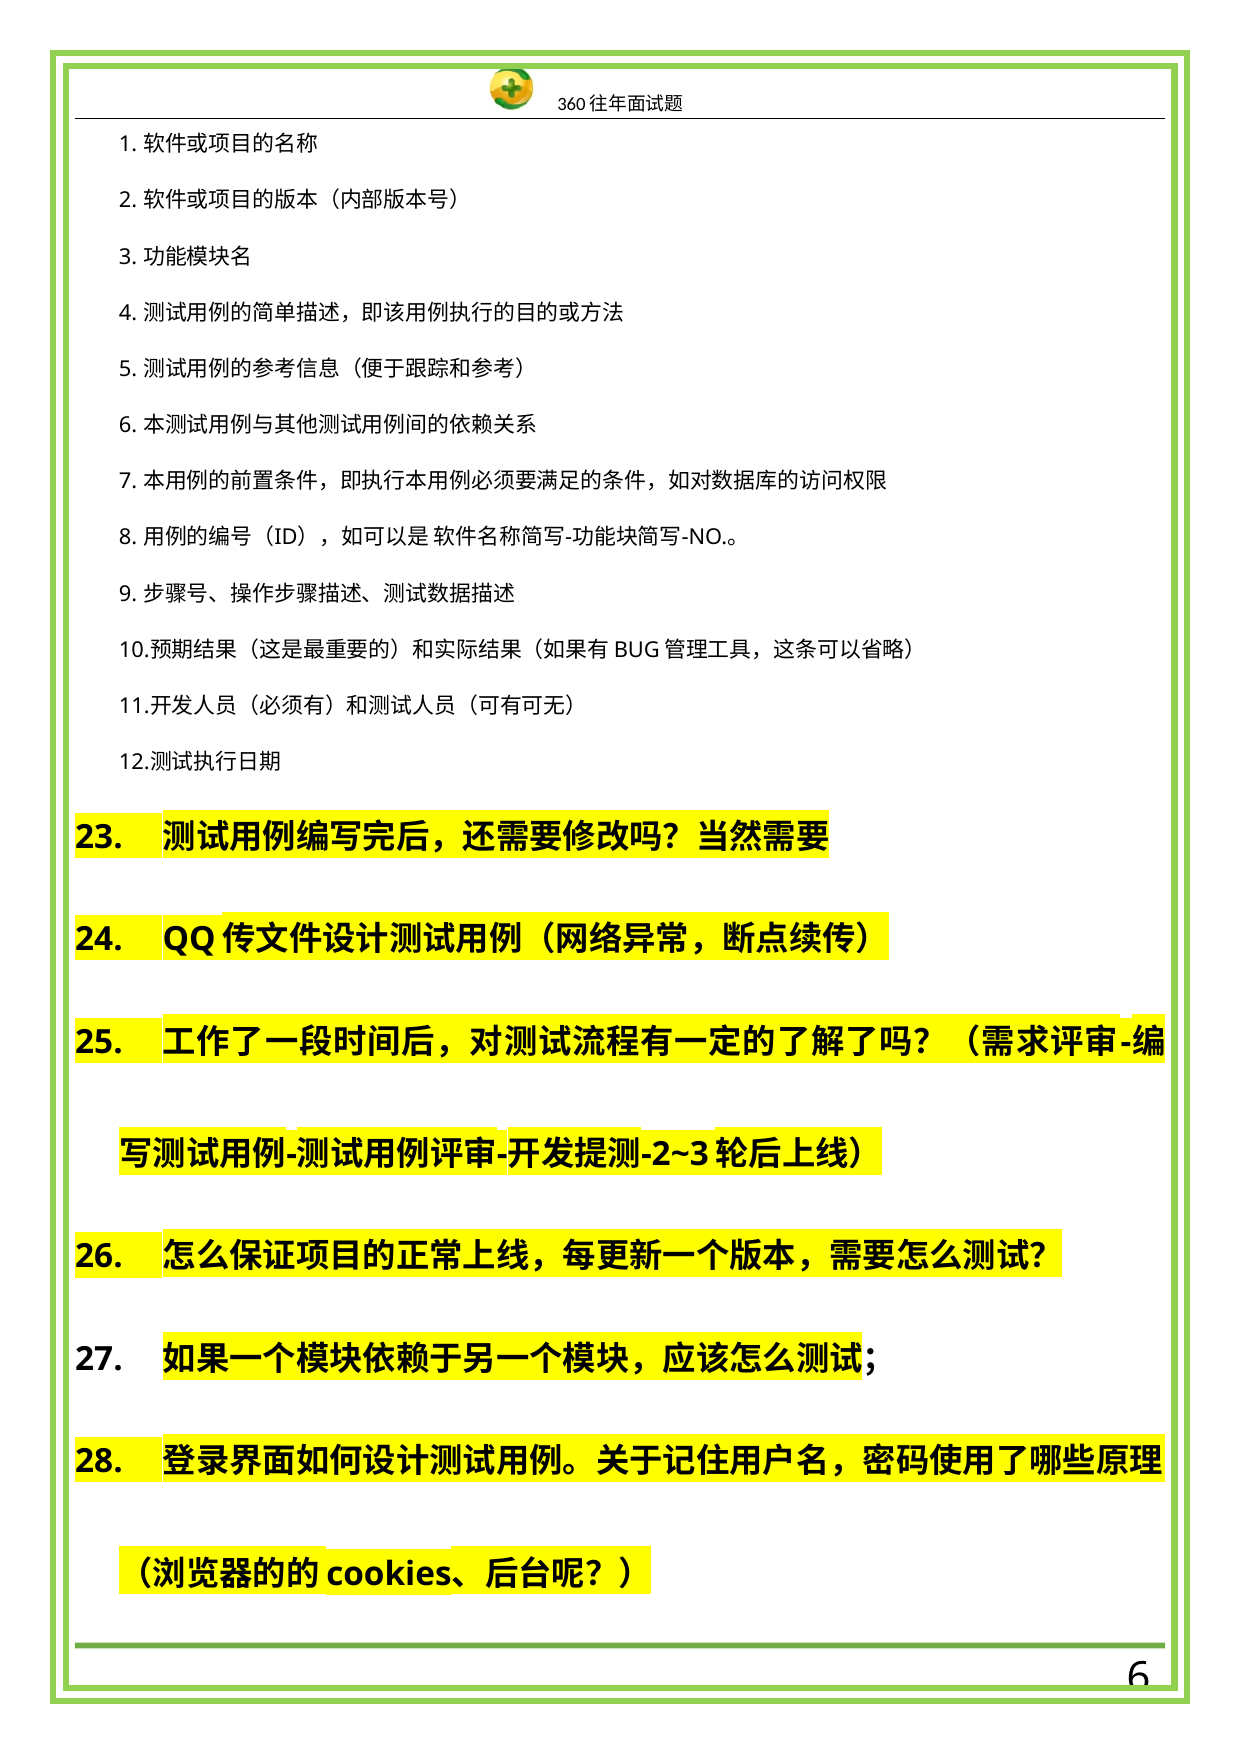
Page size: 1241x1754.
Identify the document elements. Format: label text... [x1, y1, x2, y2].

subtitle 登录界面如何设计测试用例。关于记住用户名，密码使用了哪些原理（浏览器的的cookies、后台呢？） [75, 1426, 1165, 1603]
subtitle 测试用例编写完后，还需要修改吗？当然需要 [75, 801, 1165, 866]
picture [476, 69, 545, 118]
picture [476, 56, 545, 63]
subtitle 1. 软件或项目的名称 2. 软件或项目的版本（内部版本号） 3. 功能模块名 4. 测试用例的简单描述，即该用例执行的目的或方法 5. 测试用例的参考信息（便于跟踪和参考） 6. 本测试用例与其他测试用例间的依赖关系 7. 本用例的前置条件，即执行本用例必须要满足的条件，如对数据库的访问权限 8. 用例的编号（ID），如可以是 软件名称简写-功能块简写-NO.。 9. 步骤号、操作步骤描述、测试数据描述 10.预期结果（这是最重要的）和实际结果（如果有BUG管理工具，这条可以省略） 11.开发人员（必须有）和测试人员（可有可无） 12.测试执行日期 [75, 126, 1165, 776]
picture [476, 119, 545, 123]
subtitle 工作了一段时间后，对测试流程有一定的了解了吗？（需求评审-编写测试用例-测试用例评审-开发提测-2~3轮后上线） [75, 1006, 1165, 1183]
subtitle QQ传文件设计测试用例（网络异常，断点续传） [75, 904, 1165, 969]
subtitle 如果一个模块依赖于另一个模块，应该怎么测试； [75, 1323, 1165, 1388]
subtitle 怎么保证项目的正常上线，每更新一个版本，需要怎么测试？ [75, 1221, 1165, 1286]
